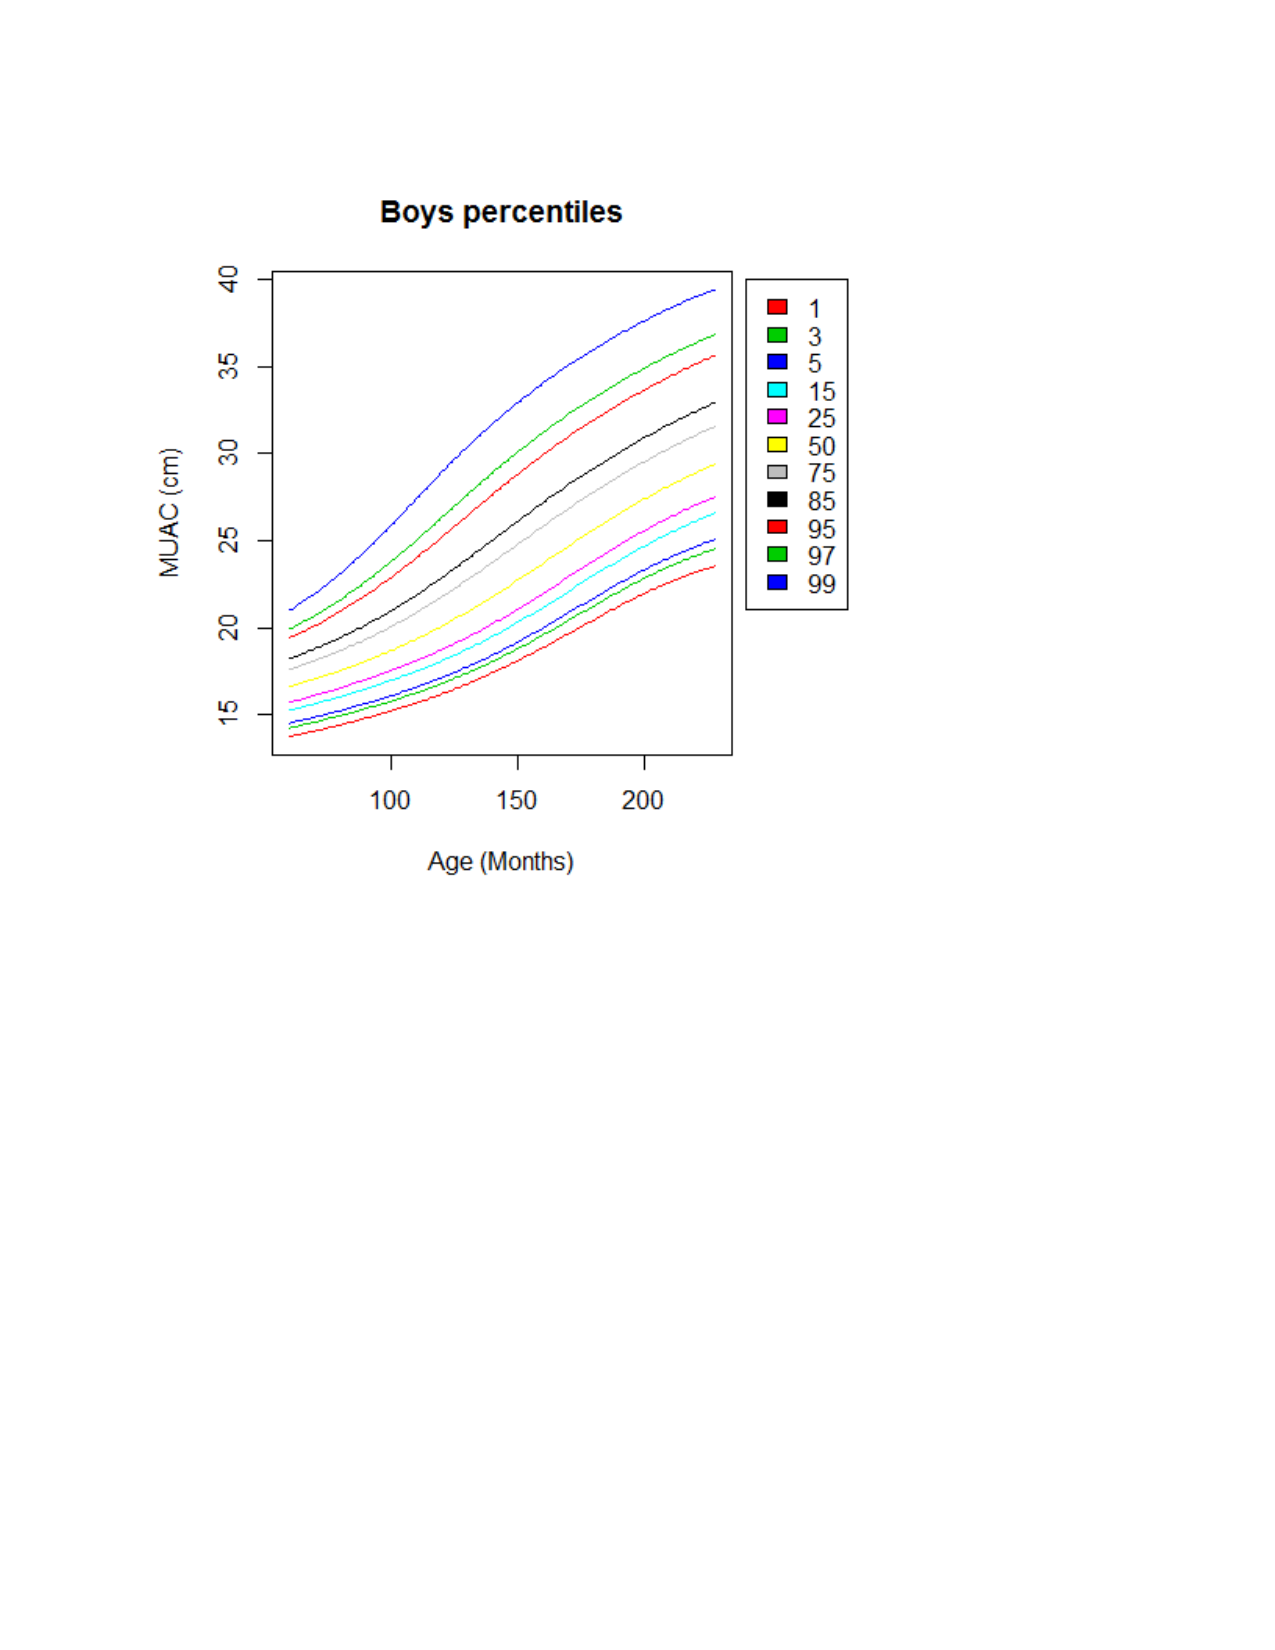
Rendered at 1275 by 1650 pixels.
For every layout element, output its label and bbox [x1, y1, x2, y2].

picture [150, 150, 916, 908]
